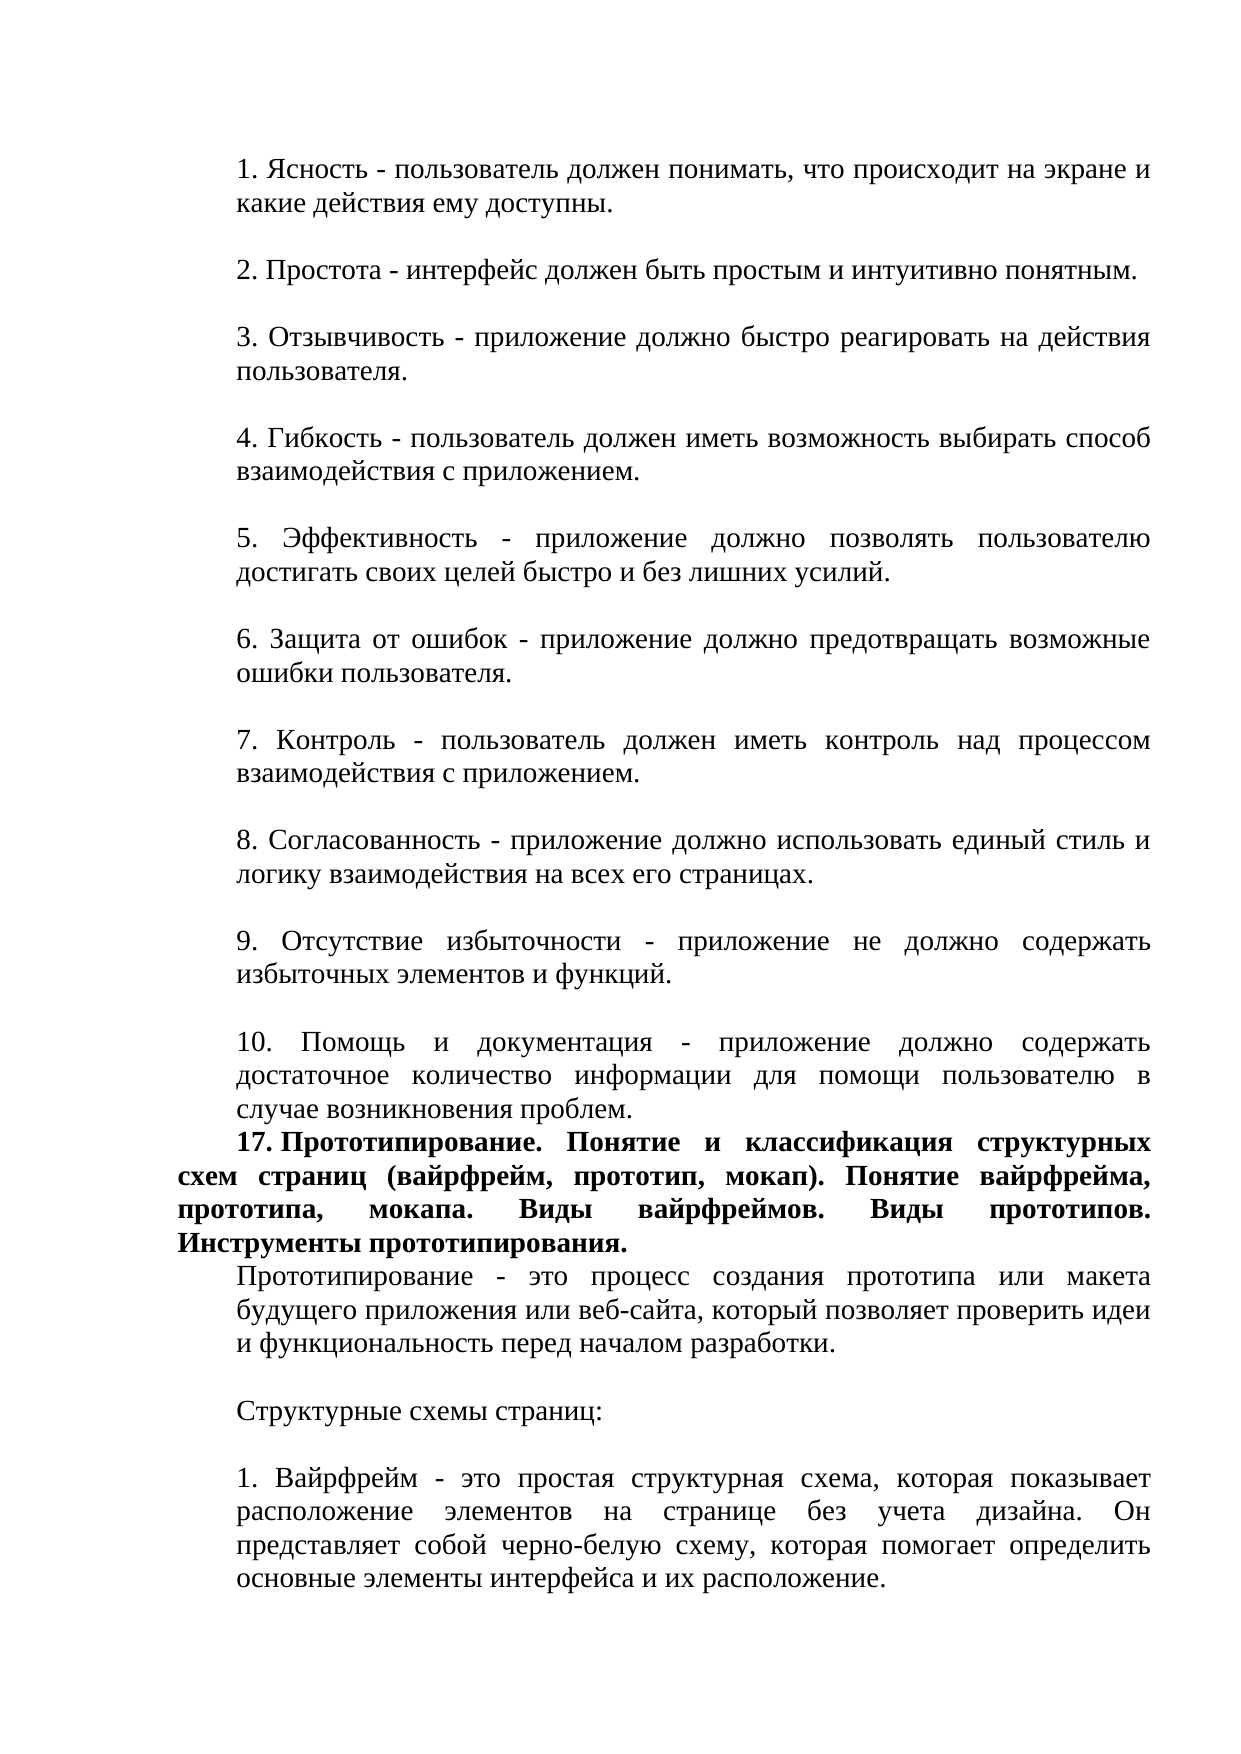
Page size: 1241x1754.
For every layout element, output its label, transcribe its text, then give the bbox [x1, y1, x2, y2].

list 2. Простота - интерфейс должен быть простым и интуитивно понятным. [236, 252, 1152, 286]
list 10. Помощь и документация - приложение должно содержать достаточное количество информации для помощи пользователю в случае возникновения проблем. [236, 1024, 1152, 1124]
list 8. Согласованность - приложение должно использовать единый стиль и логику взаимодействия на всех его страницах. [236, 822, 1152, 889]
list 7. Контроль - пользователь должен иметь контроль над процессом взаимодействия с приложением. [236, 722, 1152, 789]
list 1. Вайрфрейм - это простая структурная схема, которая показывает расположение элементов на странице без учета дизайна. Он представляет собой черно-белую схему, которая помогает определить основные элементы интерфейса и их расположение. [236, 1460, 1152, 1594]
list 6. Защита от ошибок - приложение должно предотвращать возможные ошибки пользователя. [236, 621, 1152, 688]
list 9. Отсутствие избыточности - приложение не должно содержать избыточных элементов и функций. [236, 923, 1152, 990]
list Прототипирование. Понятие и классификация структурных схем страниц (вайрфрейм, прототип, мокап). Понятие вайрфрейма, прототипа, мокапа. Виды вайрфреймов. Виды прототипов. Инструменты прототипирования. [177, 1124, 1152, 1258]
list Прототипирование - это процесс создания прототипа или макета будущего приложения или веб-сайта, который позволяет проверить идеи и функциональность перед началом разработки. [236, 1258, 1152, 1359]
list Структурные схемы страниц: [236, 1393, 1152, 1426]
list 3. Отзывчивость - приложение должно быстро реагировать на действия пользователя. [236, 319, 1152, 386]
list 1. Ясность - пользователь должен понимать, что происходит на экране и какие действия ему доступны. [236, 152, 1152, 219]
list 5. Эффективность - приложение должно позволять пользователю достигать своих целей быстро и без лишних усилий. [236, 521, 1152, 588]
list 4. Гибкость - пользователь должен иметь возможность выбирать способ взаимодействия с приложением. [236, 420, 1152, 487]
